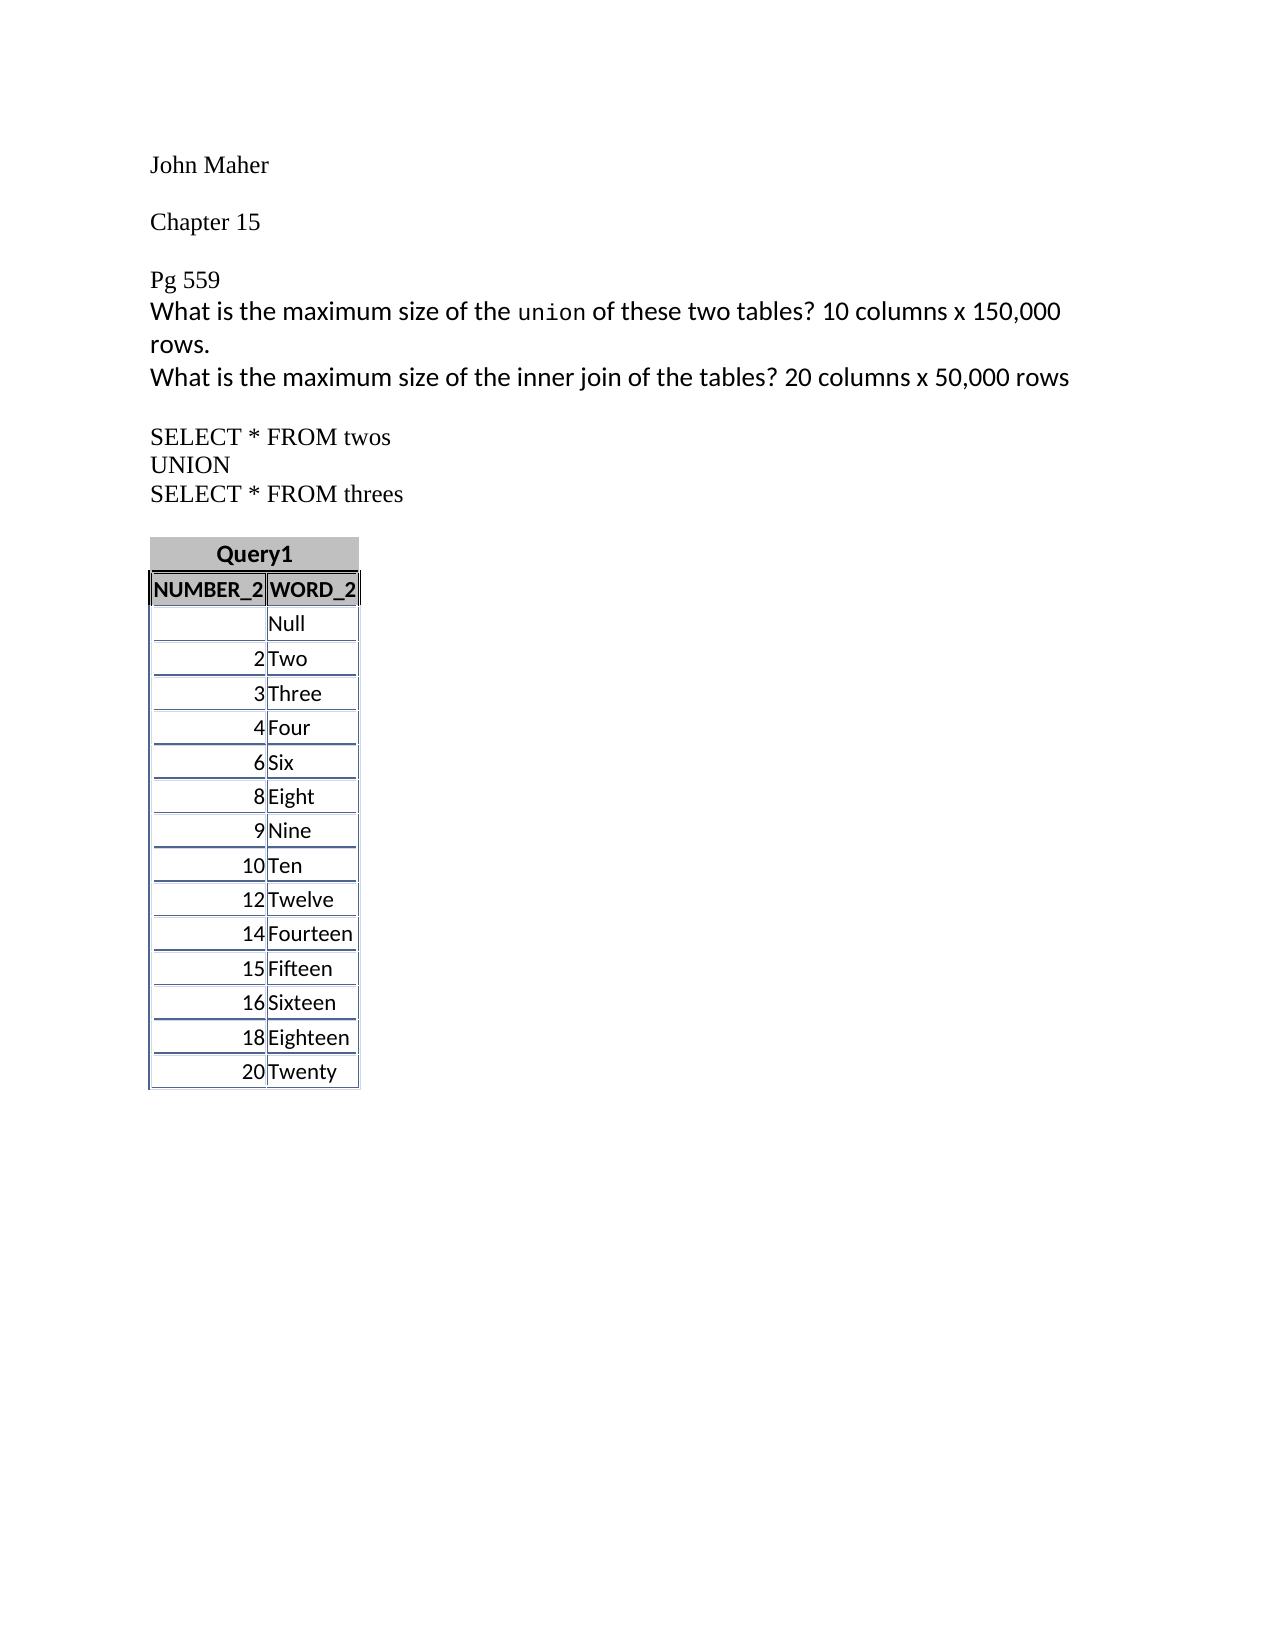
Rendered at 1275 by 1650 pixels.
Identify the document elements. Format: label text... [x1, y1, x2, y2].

table_cell Two [266, 640, 359, 674]
text What is the maximum size of the union of these two tables? 10 columns x 150,000 rows. [150, 294, 1125, 360]
table_cell Three [268, 674, 358, 708]
text SELECT * FROM threes [150, 479, 1125, 508]
table_cell 15 [152, 949, 265, 983]
table_cell 9 [150, 812, 266, 846]
table_cell 2 [150, 640, 266, 674]
table_cell 14 [150, 915, 266, 949]
table_cell 4 [152, 709, 265, 743]
table_cell 6 [150, 743, 265, 777]
text John Maher [150, 150, 1125, 179]
text What is the maximum size of the inner join of the tables? 20 columns x 50,000 rows [150, 360, 1125, 393]
table_cell 12 [152, 880, 265, 915]
table_cell Four [268, 709, 358, 743]
table_cell Null [266, 605, 359, 640]
table_cell Six [268, 743, 359, 777]
text UNION [150, 450, 1125, 479]
table_cell 16 [152, 984, 265, 1018]
table_cell 8 [152, 777, 265, 812]
text Chapter 15 [150, 207, 1125, 236]
table_cell WORD_2 [268, 570, 359, 605]
table_cell Twelve [268, 880, 358, 915]
table_cell Nine [266, 812, 359, 846]
table_cell Eight [268, 777, 358, 812]
table_cell Fifteen [268, 949, 358, 983]
table_cell 20 [152, 1052, 266, 1087]
table_header Query1 [150, 537, 359, 570]
table_cell Fourteen [266, 915, 359, 949]
table_cell Eighteen [268, 1018, 359, 1052]
table_cell Ten [268, 846, 358, 880]
table_cell Sixteen [268, 984, 358, 1018]
table_cell 3 [152, 674, 265, 708]
text Pg 559 [150, 265, 1125, 294]
table_cell 10 [152, 846, 265, 880]
table_cell Twenty [266, 1052, 358, 1087]
text SELECT * FROM twos [150, 422, 1125, 450]
table_cell NUMBER_2 [150, 570, 265, 605]
table_cell 18 [150, 1018, 265, 1052]
table_cell [150, 605, 266, 640]
